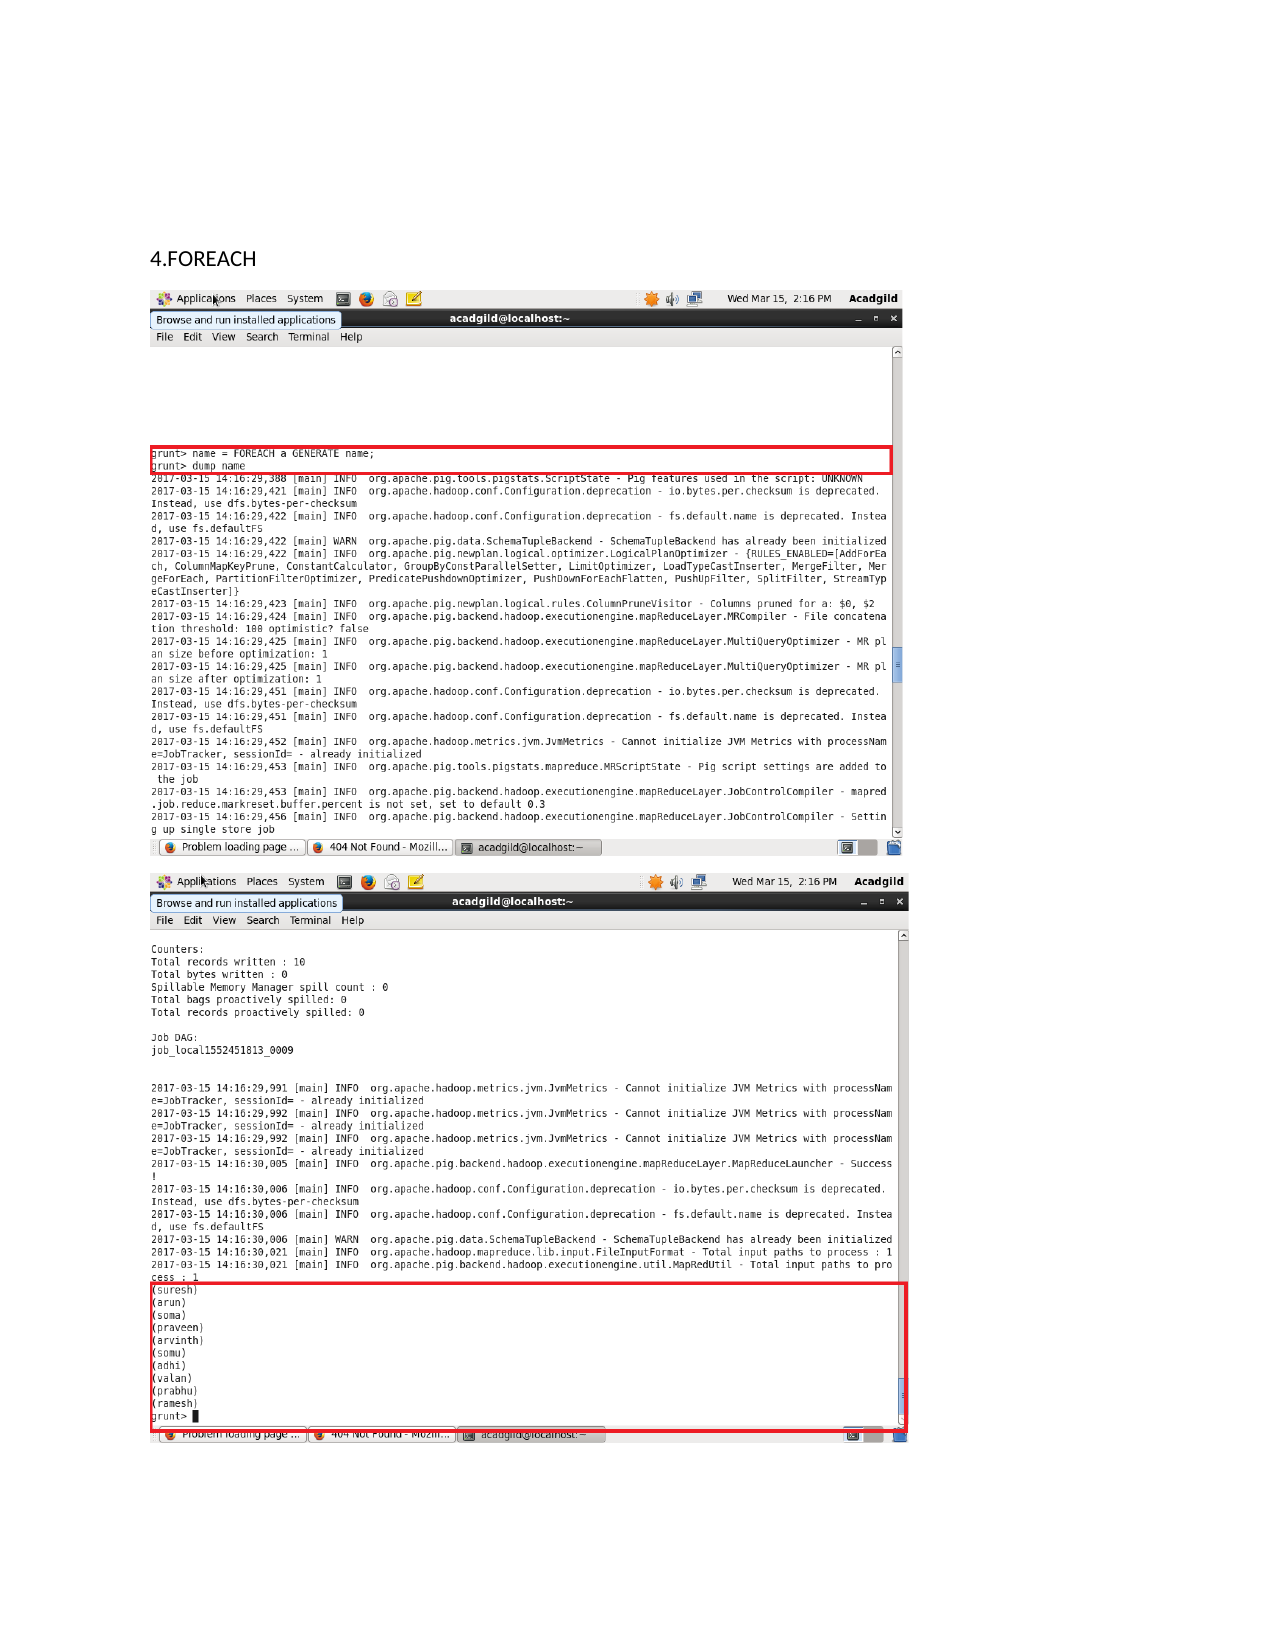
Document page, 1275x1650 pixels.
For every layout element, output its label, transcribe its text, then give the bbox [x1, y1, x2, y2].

text 4.FOREACH [150, 244, 1125, 272]
picture [150, 290, 903, 856]
picture [150, 873, 909, 1443]
